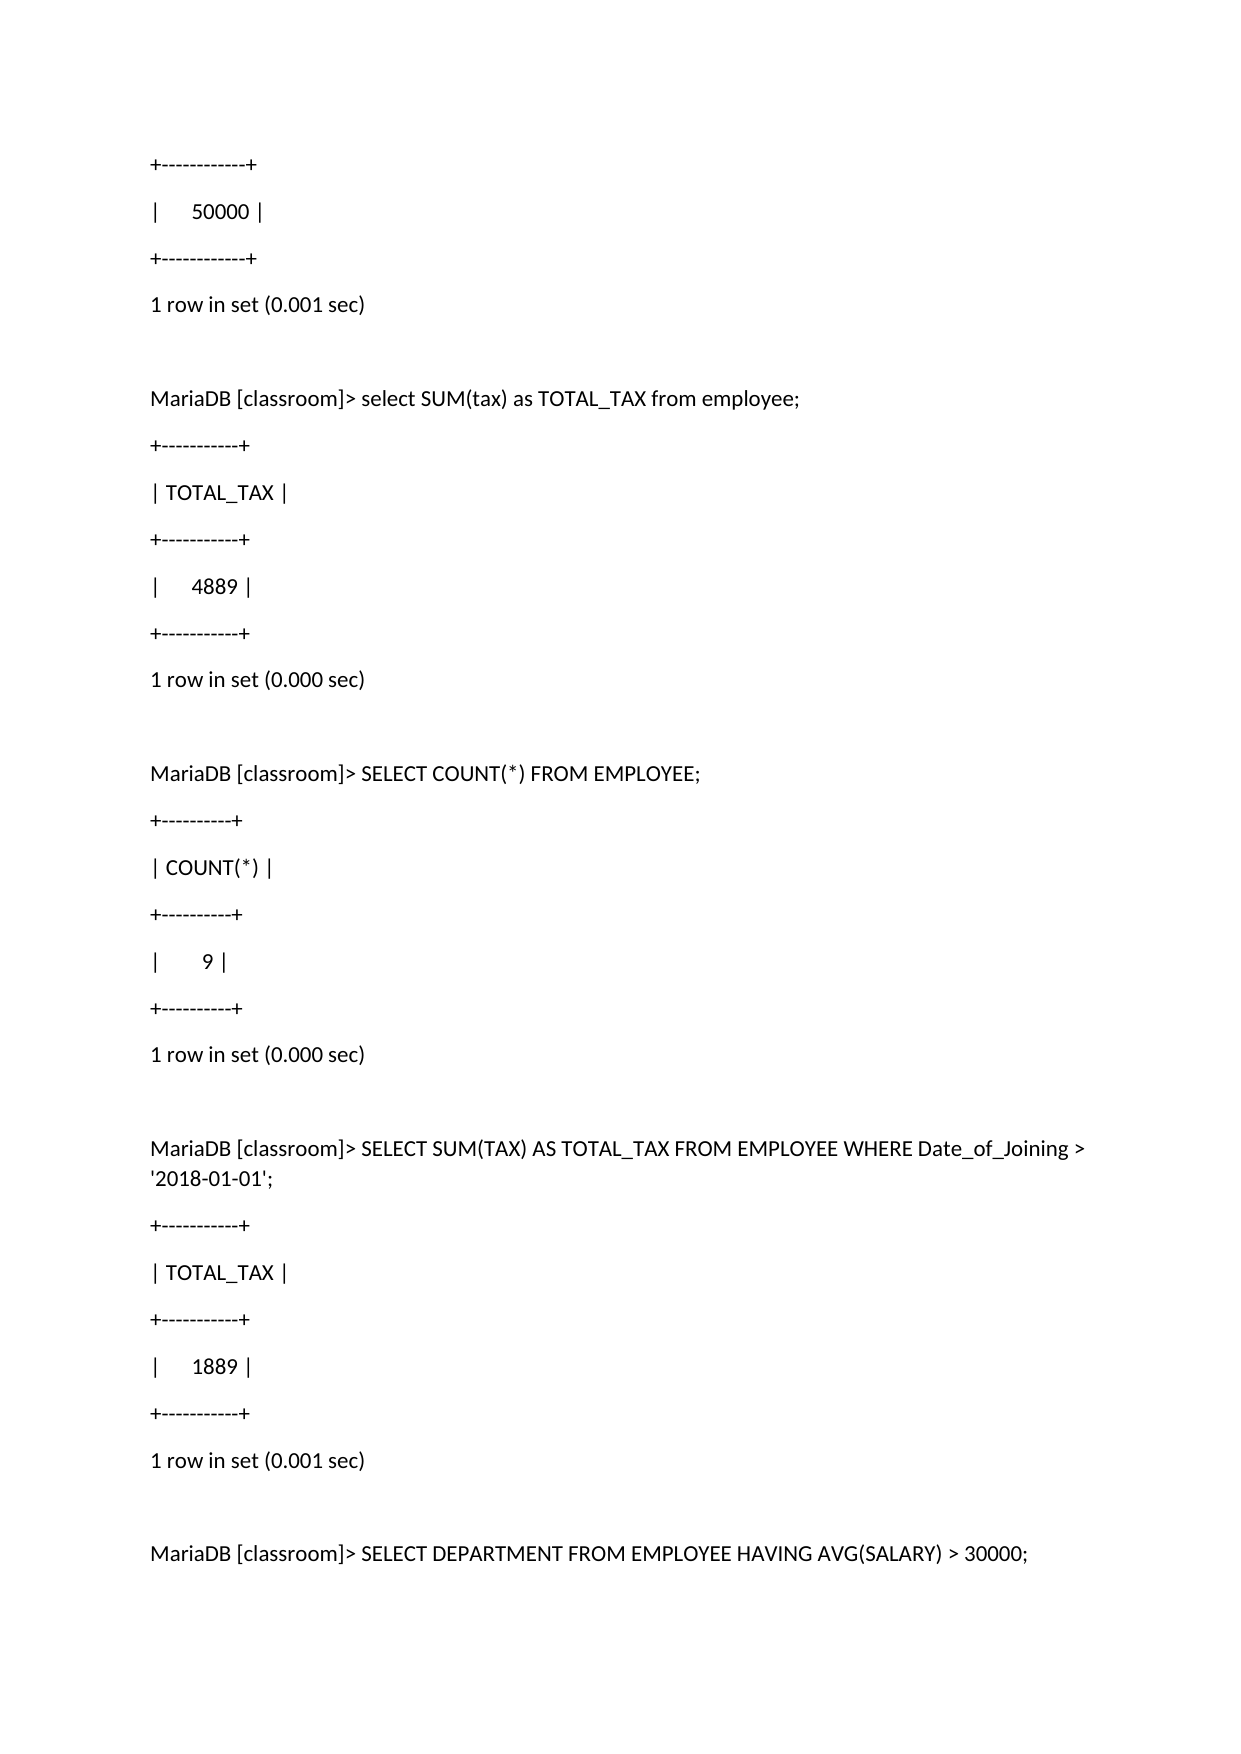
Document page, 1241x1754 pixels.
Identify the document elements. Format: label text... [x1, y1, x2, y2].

text +----------+ [150, 900, 1090, 928]
text | 9 | [150, 947, 1090, 975]
text +-----------+ [150, 1211, 1090, 1239]
text MariaDB [classroom]> SELECT COUNT(*) FROM EMPLOYEE; [150, 759, 1090, 787]
text +-----------+ [150, 525, 1090, 553]
text +----------+ [150, 806, 1090, 834]
text +-----------+ [150, 1399, 1090, 1427]
text 1 row in set (0.000 sec) [150, 1041, 1090, 1069]
text +-----------+ [150, 431, 1090, 459]
text | 1889 | [150, 1352, 1090, 1380]
text +------------+ [150, 150, 1090, 178]
text MariaDB [classroom]> SELECT SUM(TAX) AS TOTAL_TAX FROM EMPLOYEE WHERE Date_of_Joining > '2018-01-01'; [150, 1134, 1090, 1193]
text 1 row in set (0.000 sec) [150, 666, 1090, 694]
text 1 row in set (0.001 sec) [150, 291, 1090, 319]
text | 50000 | [150, 197, 1090, 225]
text +----------+ [150, 994, 1090, 1022]
text | TOTAL_TAX | [150, 1258, 1090, 1286]
text +-----------+ [150, 619, 1090, 647]
text MariaDB [classroom]> select SUM(tax) as TOTAL_TAX from employee; [150, 384, 1090, 412]
text 1 row in set (0.001 sec) [150, 1446, 1090, 1474]
text MariaDB [classroom]> SELECT DEPARTMENT FROM EMPLOYEE HAVING AVG(SALARY) > 30000; [150, 1539, 1090, 1568]
text | TOTAL_TAX | [150, 478, 1090, 506]
text | 4889 | [150, 572, 1090, 600]
text +-----------+ [150, 1305, 1090, 1333]
text | COUNT(*) | [150, 853, 1090, 881]
text +------------+ [150, 244, 1090, 272]
